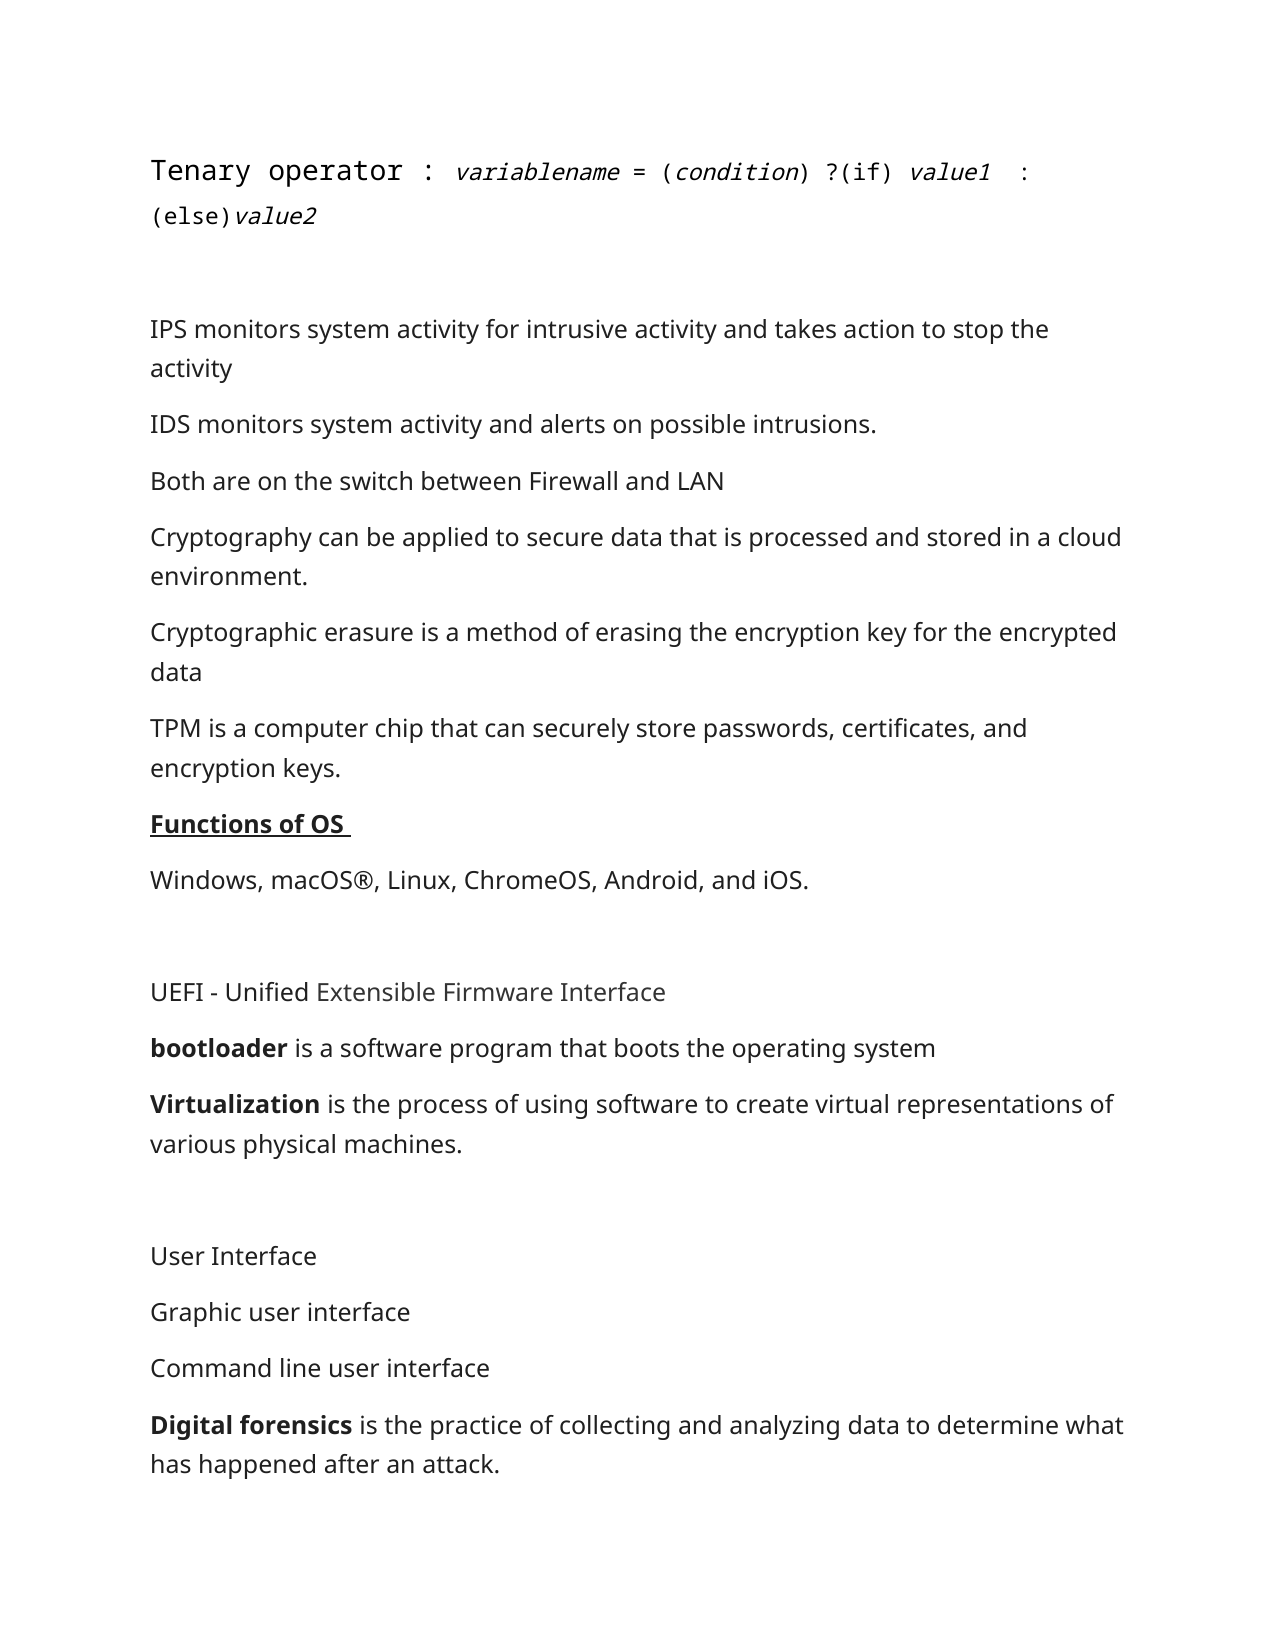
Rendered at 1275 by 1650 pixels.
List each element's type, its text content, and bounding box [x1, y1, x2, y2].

text Graphic user interface [150, 1295, 1125, 1329]
text Cryptographic erasure is a method of erasing the encryption key for the encrypted data [150, 615, 1125, 689]
text Functions of OS [150, 806, 1125, 840]
text IDS monitors system activity and alerts on possible intrusions. [150, 407, 1125, 441]
text User Interface [150, 1239, 1125, 1273]
text Tenary operator : variablename = (condition) ?(if) value1 : (else)value2 [150, 150, 1125, 233]
text Windows, macOS®, Linux, ChromeOS, Android, and iOS. [150, 862, 1125, 897]
text Command line user interface [150, 1351, 1125, 1385]
text bootloader is a software program that boots the operating system [150, 1031, 1125, 1065]
text Virtualization is the process of using software to create virtual representations of various physical machines. [150, 1087, 1125, 1161]
text Both are on the switch between Firewall and LAN [150, 463, 1125, 497]
text TPM is a computer chip that can securely store passwords, certificates, and encryption keys. [150, 711, 1125, 784]
text UEFI - Unified Extensible Firmware Interface [150, 975, 1125, 1009]
text Cryptography can be applied to secure data that is processed and stored in a cloud environment. [150, 519, 1125, 593]
text IPS monitors system activity for intrusive activity and takes action to stop the activity [150, 312, 1125, 385]
text Digital forensics is the practice of collecting and analyzing data to determine what has happened after an attack. [150, 1407, 1125, 1481]
